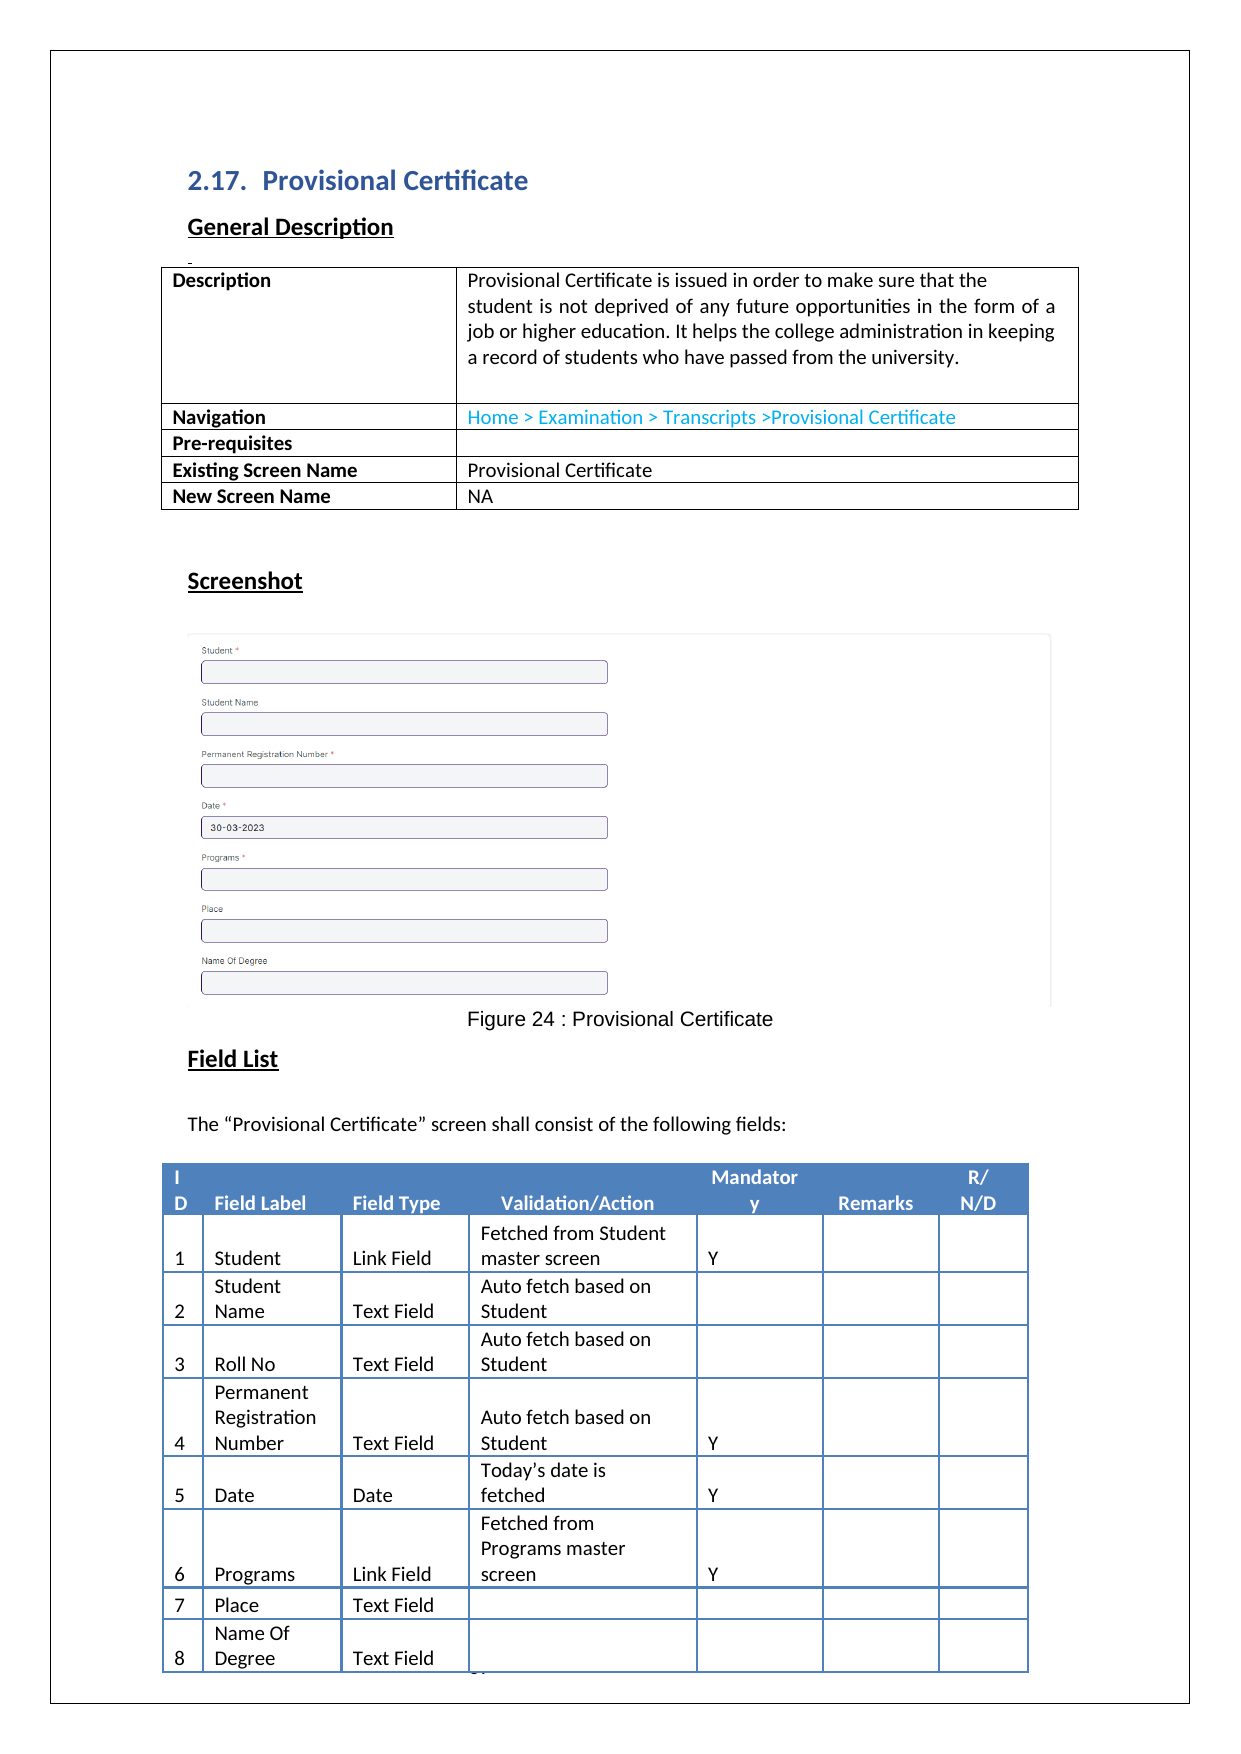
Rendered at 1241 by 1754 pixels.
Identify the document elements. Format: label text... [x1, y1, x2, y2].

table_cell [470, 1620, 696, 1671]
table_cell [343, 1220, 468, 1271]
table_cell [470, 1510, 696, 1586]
subtitle Screenshot [187, 565, 1053, 596]
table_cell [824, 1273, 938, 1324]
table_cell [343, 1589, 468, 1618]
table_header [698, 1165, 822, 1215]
subtitle Provisional Certificate [187, 162, 1053, 198]
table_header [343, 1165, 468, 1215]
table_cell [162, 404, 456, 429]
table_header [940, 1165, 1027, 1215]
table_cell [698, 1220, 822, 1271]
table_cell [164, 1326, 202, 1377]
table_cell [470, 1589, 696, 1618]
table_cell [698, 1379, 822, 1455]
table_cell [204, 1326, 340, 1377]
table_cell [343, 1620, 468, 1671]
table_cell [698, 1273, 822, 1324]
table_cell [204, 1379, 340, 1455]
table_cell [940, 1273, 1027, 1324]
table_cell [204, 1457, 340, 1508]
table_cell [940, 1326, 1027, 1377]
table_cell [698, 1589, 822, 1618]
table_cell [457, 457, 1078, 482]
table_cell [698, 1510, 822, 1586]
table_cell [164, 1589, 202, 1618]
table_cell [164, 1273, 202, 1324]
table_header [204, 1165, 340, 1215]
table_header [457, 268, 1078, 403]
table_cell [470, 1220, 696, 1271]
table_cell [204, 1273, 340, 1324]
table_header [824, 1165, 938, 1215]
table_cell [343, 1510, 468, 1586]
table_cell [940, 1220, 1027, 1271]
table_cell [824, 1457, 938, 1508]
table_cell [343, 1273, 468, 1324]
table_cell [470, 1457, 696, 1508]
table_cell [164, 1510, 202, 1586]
text Figure 24 : Provisional Certificate [187, 1006, 1053, 1030]
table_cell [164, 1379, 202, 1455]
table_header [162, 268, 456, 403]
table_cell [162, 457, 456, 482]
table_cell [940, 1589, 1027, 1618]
subtitle Field List [187, 1043, 1053, 1073]
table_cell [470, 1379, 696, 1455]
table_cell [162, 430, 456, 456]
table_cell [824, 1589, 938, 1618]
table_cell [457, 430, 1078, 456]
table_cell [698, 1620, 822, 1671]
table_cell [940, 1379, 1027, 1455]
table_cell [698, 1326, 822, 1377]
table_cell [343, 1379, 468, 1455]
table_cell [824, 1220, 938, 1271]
list General Description [187, 211, 1053, 241]
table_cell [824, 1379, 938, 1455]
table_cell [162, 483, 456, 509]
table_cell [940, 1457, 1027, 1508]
picture [187, 633, 1052, 1007]
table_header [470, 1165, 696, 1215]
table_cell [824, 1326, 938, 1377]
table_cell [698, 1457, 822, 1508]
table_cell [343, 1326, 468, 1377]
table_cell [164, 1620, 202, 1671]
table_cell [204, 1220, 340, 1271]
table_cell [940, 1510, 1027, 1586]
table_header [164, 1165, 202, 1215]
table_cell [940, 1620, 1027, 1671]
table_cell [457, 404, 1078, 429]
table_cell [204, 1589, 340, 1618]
text The “Provisional Certificate” screen shall consist of the following fields: [187, 1111, 1042, 1137]
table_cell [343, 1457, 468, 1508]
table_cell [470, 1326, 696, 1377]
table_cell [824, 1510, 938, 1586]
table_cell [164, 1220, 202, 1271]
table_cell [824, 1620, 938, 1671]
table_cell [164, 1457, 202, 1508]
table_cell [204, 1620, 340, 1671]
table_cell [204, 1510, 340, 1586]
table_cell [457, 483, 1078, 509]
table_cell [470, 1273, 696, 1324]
